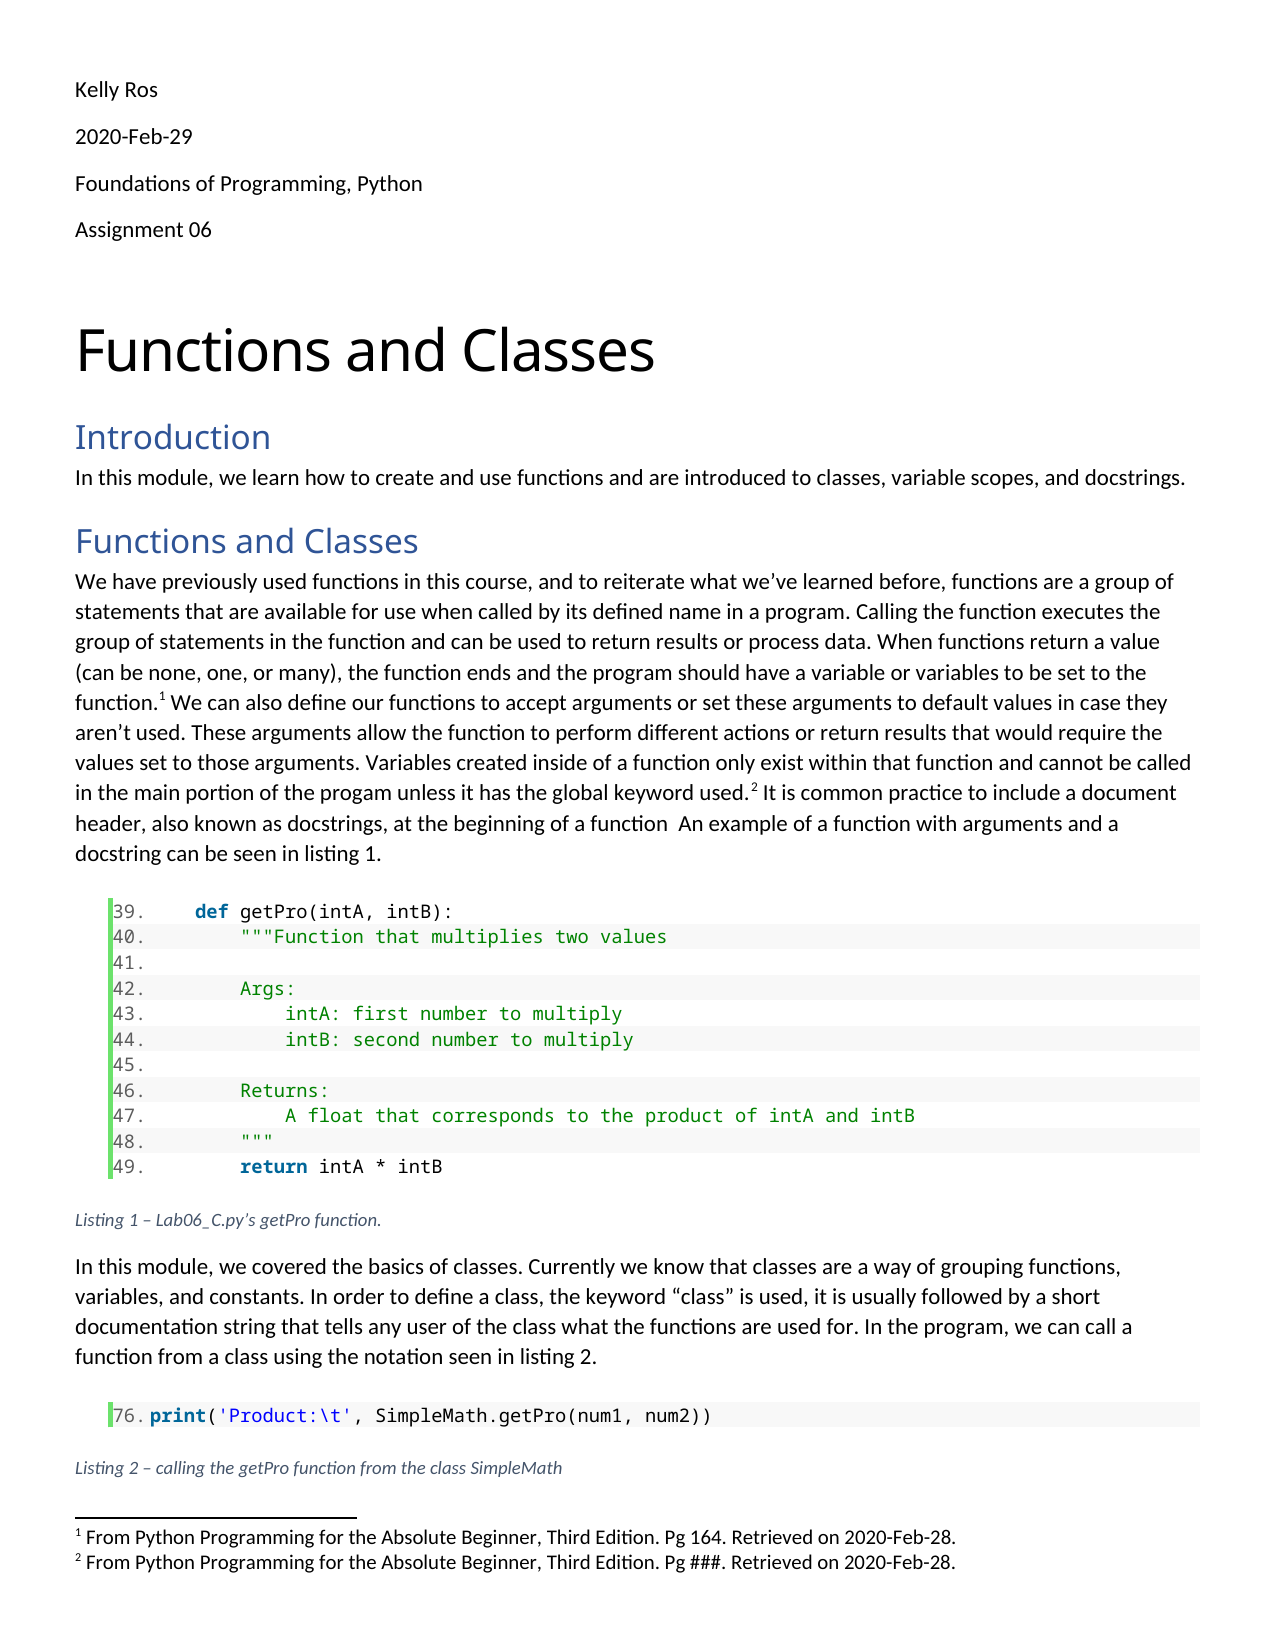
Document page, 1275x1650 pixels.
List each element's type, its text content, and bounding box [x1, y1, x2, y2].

list Args: [113, 975, 1200, 1000]
list return intA * intB [113, 1153, 1200, 1179]
list print('Product:\t', SimpleMath.getPro(num1, num2)) [113, 1402, 1200, 1427]
list """ [113, 1128, 1200, 1153]
text 2020-Feb-29 [75, 122, 1200, 150]
text Assignment 06 [75, 216, 1200, 244]
list def getPro(intA, intB): [113, 898, 1200, 924]
subtitle Introduction [75, 414, 1200, 459]
list """Function that multiplies two values [113, 924, 1200, 949]
text Foundations of Programming, Python [75, 169, 1200, 197]
list intB: second number to multiply [113, 1026, 1200, 1051]
subtitle Functions and Classes [75, 518, 1200, 563]
text Kelly Ros [75, 75, 1200, 103]
list Returns: [113, 1077, 1200, 1102]
text We have previously used functions in this course, and to reiterate what we’ve learned before, functions are a group of statements that are available for use when called by its defined name in a program. Calling the function executes the group of statements in the function and can be used to return results or process data. When functions return a value (can be none, one, or many), the function ends and the program should have a variable or variables to be set to the function. We can also define our functions to accept arguments or set these arguments to default values in case they aren’t used. These arguments allow the function to perform different actions or return results that would require the values set to those arguments. Variables created inside of a function only exist within that function and cannot be called in the main portion of the progam unless it has the global keyword used. It is common practice to include a document header, also known as docstrings, at the beginning of a function An example of a function with arguments and a docstring can be seen in listing 1. [75, 567, 1200, 867]
title Functions and Classes [75, 309, 1200, 389]
list intA: first number to multiply [113, 1000, 1200, 1026]
list A float that corresponds to the product of intA and intB [113, 1102, 1200, 1128]
text In this module, we covered the basics of classes. Currently we know that classes are a way of grouping functions, variables, and constants. In order to define a class, the keyword “class” is used, it is usually followed by a short documentation string that tells any user of the class what the functions are used for. In the program, we can call a function from a class using the notation seen in listing 2. [75, 1252, 1200, 1371]
text In this module, we learn how to create and use functions and are introduced to classes, variable scopes, and docstrings. [75, 463, 1200, 491]
